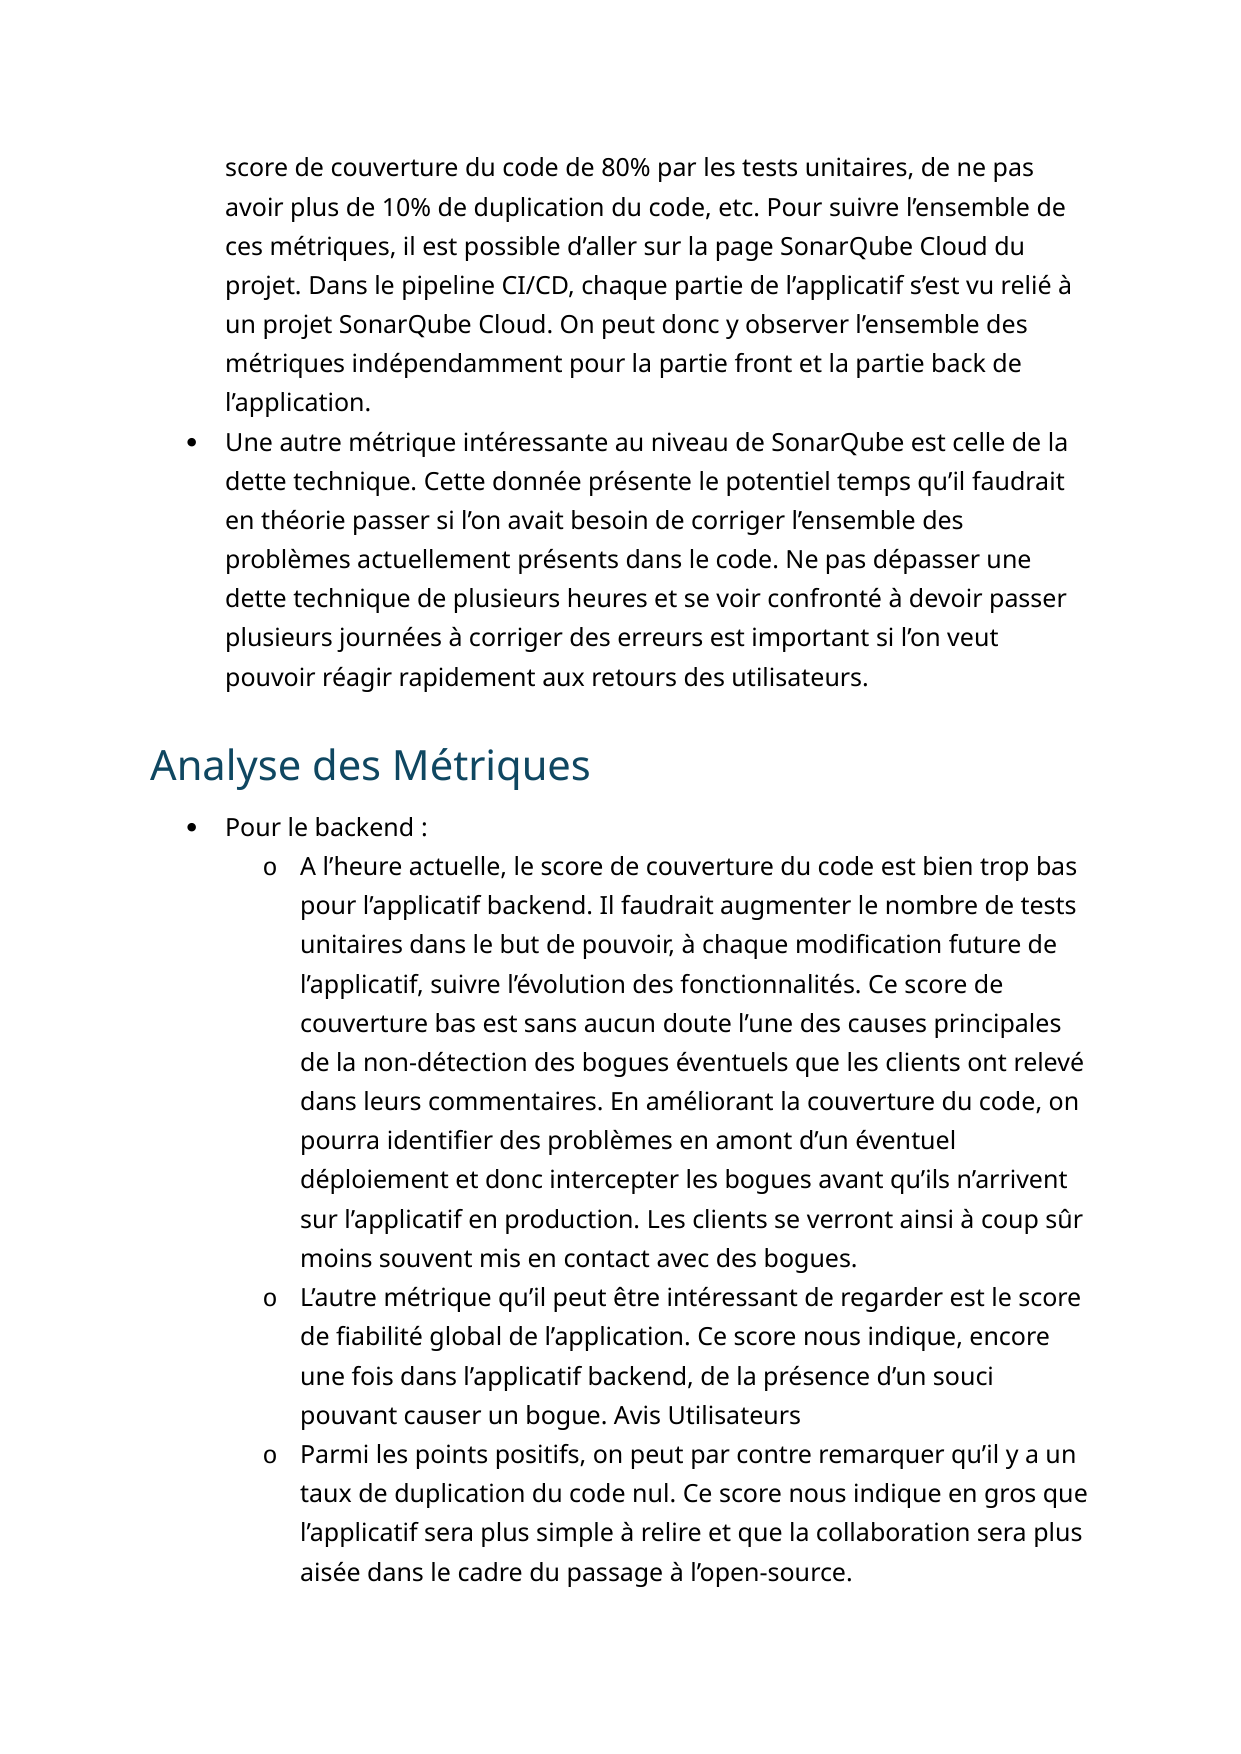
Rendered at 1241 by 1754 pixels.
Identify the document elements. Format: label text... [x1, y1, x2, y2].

list Pour le backend : [187, 809, 1090, 843]
list Parmi les points positifs, on peut par contre remarquer qu’il y a un taux de duplication du code nul. Ce score nous indique en gros que l’applicatif sera plus simple à relire et que la collaboration sera plus aisée dans le cadre du passage à l’open-source. [262, 1436, 1090, 1588]
subtitle Analyse des Métriques [150, 736, 1090, 793]
list L’autre métrique qu’il peut être intéressant de regarder est le score de fiabilité global de l’application. Ce score nous indique, encore une fois dans l’applicatif backend, de la présence d’un souci pouvant causer un bogue. Avis Utilisateurs [262, 1279, 1090, 1431]
list Une autre métrique intéressante au niveau de SonarQube est celle de la dette technique. Cette donnée présente le potentiel temps qu’il faudrait en théorie passer si l’on avait besoin de corriger l’ensemble des problèmes actuellement présents dans le code. Ne pas dépasser une dette technique de plusieurs heures et se voir confronté à devoir passer plusieurs journées à corriger des erreurs est important si l’on veut pouvoir réagir rapidement aux retours des utilisateurs. [187, 424, 1090, 693]
